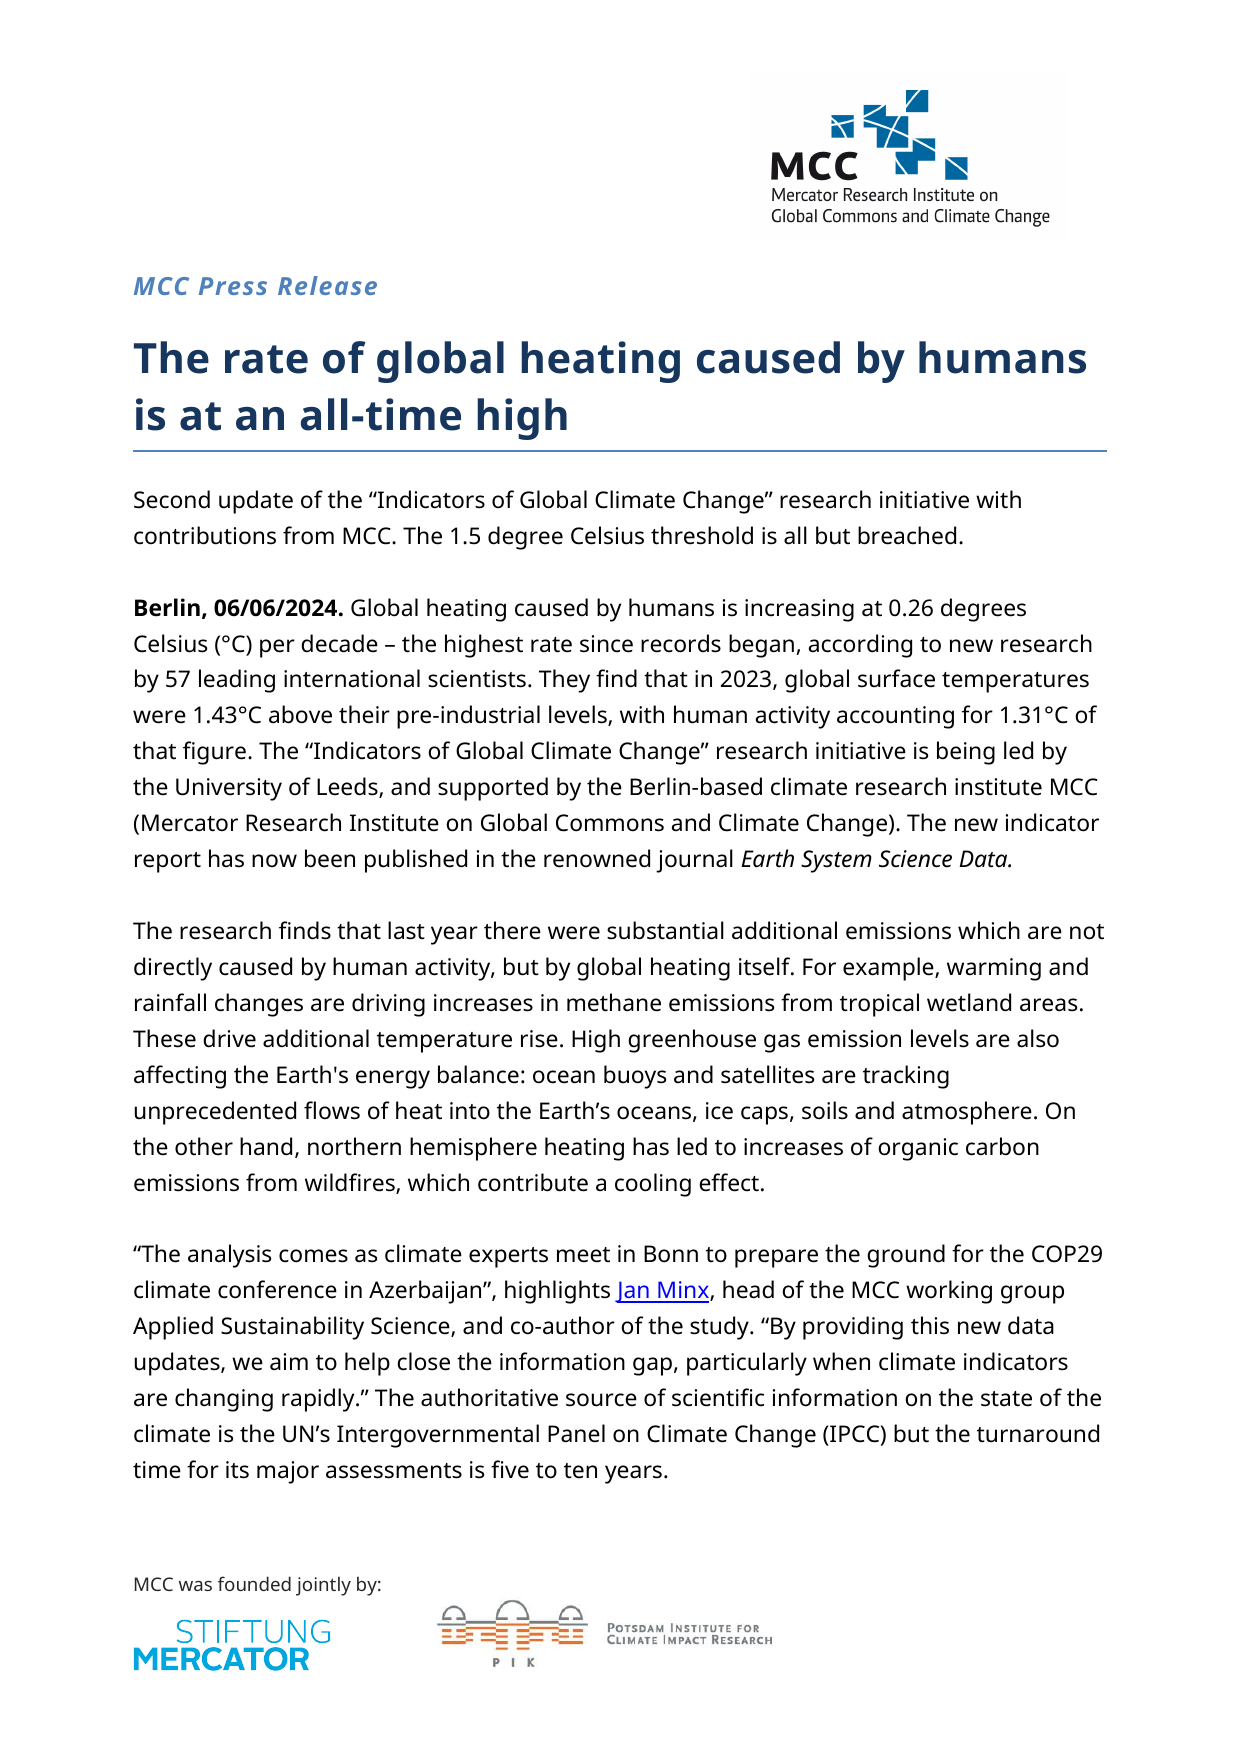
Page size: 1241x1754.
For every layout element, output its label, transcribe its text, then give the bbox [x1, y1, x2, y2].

subtitle MCC Press Release [133, 268, 1107, 303]
text The research finds that last year there were substantial additional emissions which are not directly caused by human activity, but by global heating itself. For example, warming and rainfall changes are driving increases in methane emissions from tropical wetland areas. These drive additional temperature rise. High greenhouse gas emission levels are also affecting the Earth's energy balance: ocean buoys and satellites are tracking unprecedented flows of heat into the Earth’s oceans, ice caps, soils and atmosphere. On the other hand, northern hemisphere heating has led to increases of organic carbon emissions from wildfires, which contribute a cooling effect. [133, 915, 1107, 1198]
title The rate of global heating caused by humans is at an all-time high [133, 328, 1107, 450]
text Berlin, 06/06/2024. Global heating caused by humans is increasing at 0.26 degrees Celsius (°C) per decade – the highest rate since records began, according to new research by 57 leading international scientists. They find that in 2023, global surface temperatures were 1.43°C above their pre-industrial levels, with human activity accounting for 1.31°C of that figure. The “Indicators of Global Climate Change” research initiative is being led by the University of Leeds, and supported by the Berlin-based climate research institute MCC (Mercator Research Institute on Global Commons and Climate Change). The new indicator report has now been published in the renowned journal Earth System Science Data. [133, 592, 1107, 874]
text “The analysis comes as climate experts meet in Bonn to prepare the ground for the COP29 climate conference in Azerbaijan”, highlights Jan Minx, head of the MCC working group Applied Sustainability Science, and co-author of the study. “By providing this new data updates, we aim to help close the information gap, particularly when climate indicators are changing rapidly.” The authoritative source of scientific information on the state of the climate is the UN’s Intergovernmental Panel on Climate Change (IPCC) but the turnaround time for its major assessments is five to ten years. [133, 1238, 1107, 1485]
picture [748, 73, 1068, 241]
picture [435, 1597, 776, 1672]
text Second update of the “Indicators of Global Climate Change” research initiative with contributions from MCC. The 1.5 degree Celsius threshold is all but breached. [133, 484, 1107, 551]
